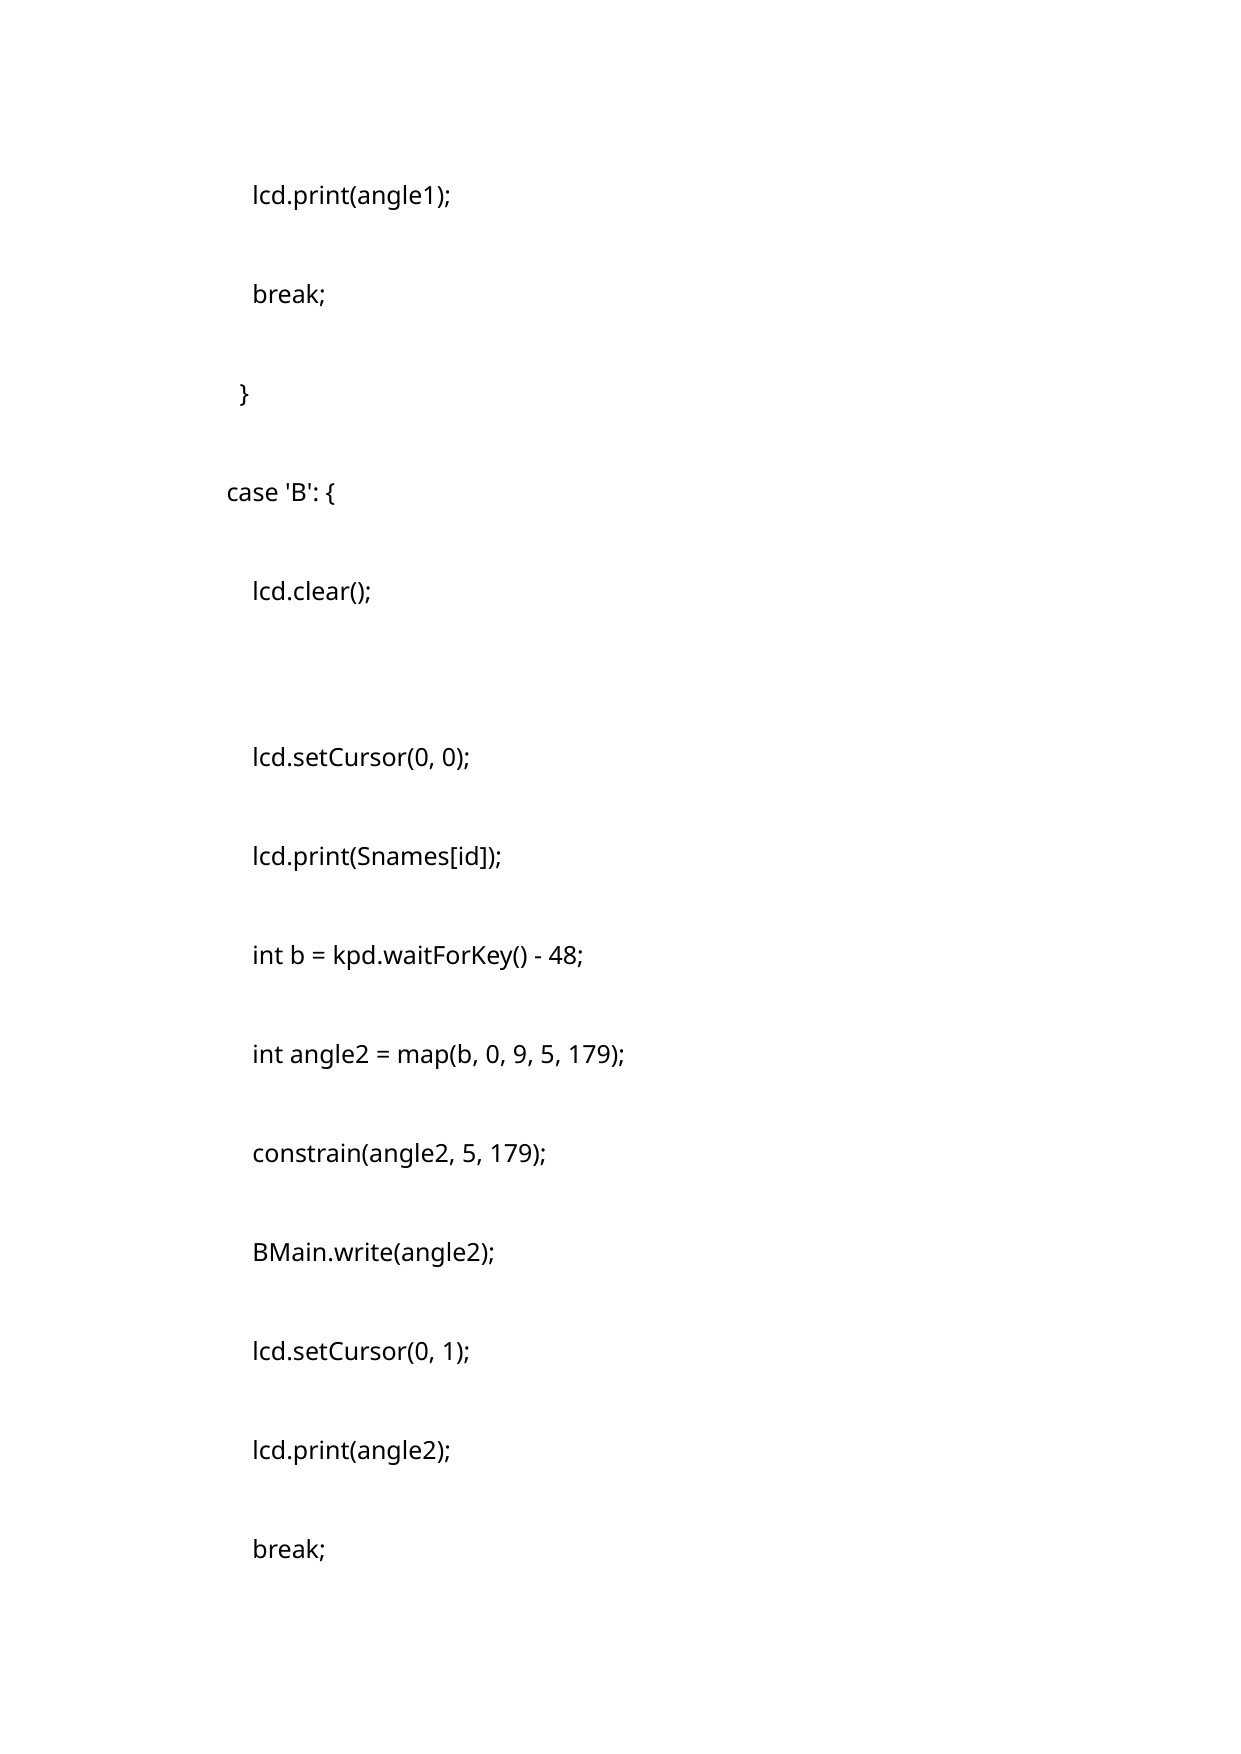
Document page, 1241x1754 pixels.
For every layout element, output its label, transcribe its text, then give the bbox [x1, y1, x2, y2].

text break; [187, 1516, 1053, 1581]
text break; [187, 261, 1053, 326]
text lcd.print(Snames[id]); [187, 823, 1053, 888]
text case 'B': { [187, 459, 1053, 524]
text int angle2 = map(b, 0, 9, 5, 179); [187, 1021, 1053, 1086]
text constrain(angle2, 5, 179); [187, 1120, 1053, 1185]
text lcd.clear(); [187, 558, 1053, 623]
text BMain.write(angle2); [187, 1219, 1053, 1284]
text lcd.print(angle1); [187, 162, 1053, 227]
text lcd.setCursor(0, 1); [187, 1318, 1053, 1383]
text lcd.setCursor(0, 0); [187, 724, 1053, 789]
text } [187, 360, 1053, 425]
text lcd.print(angle2); [187, 1417, 1053, 1482]
text int b = kpd.waitForKey() - 48; [187, 922, 1053, 987]
